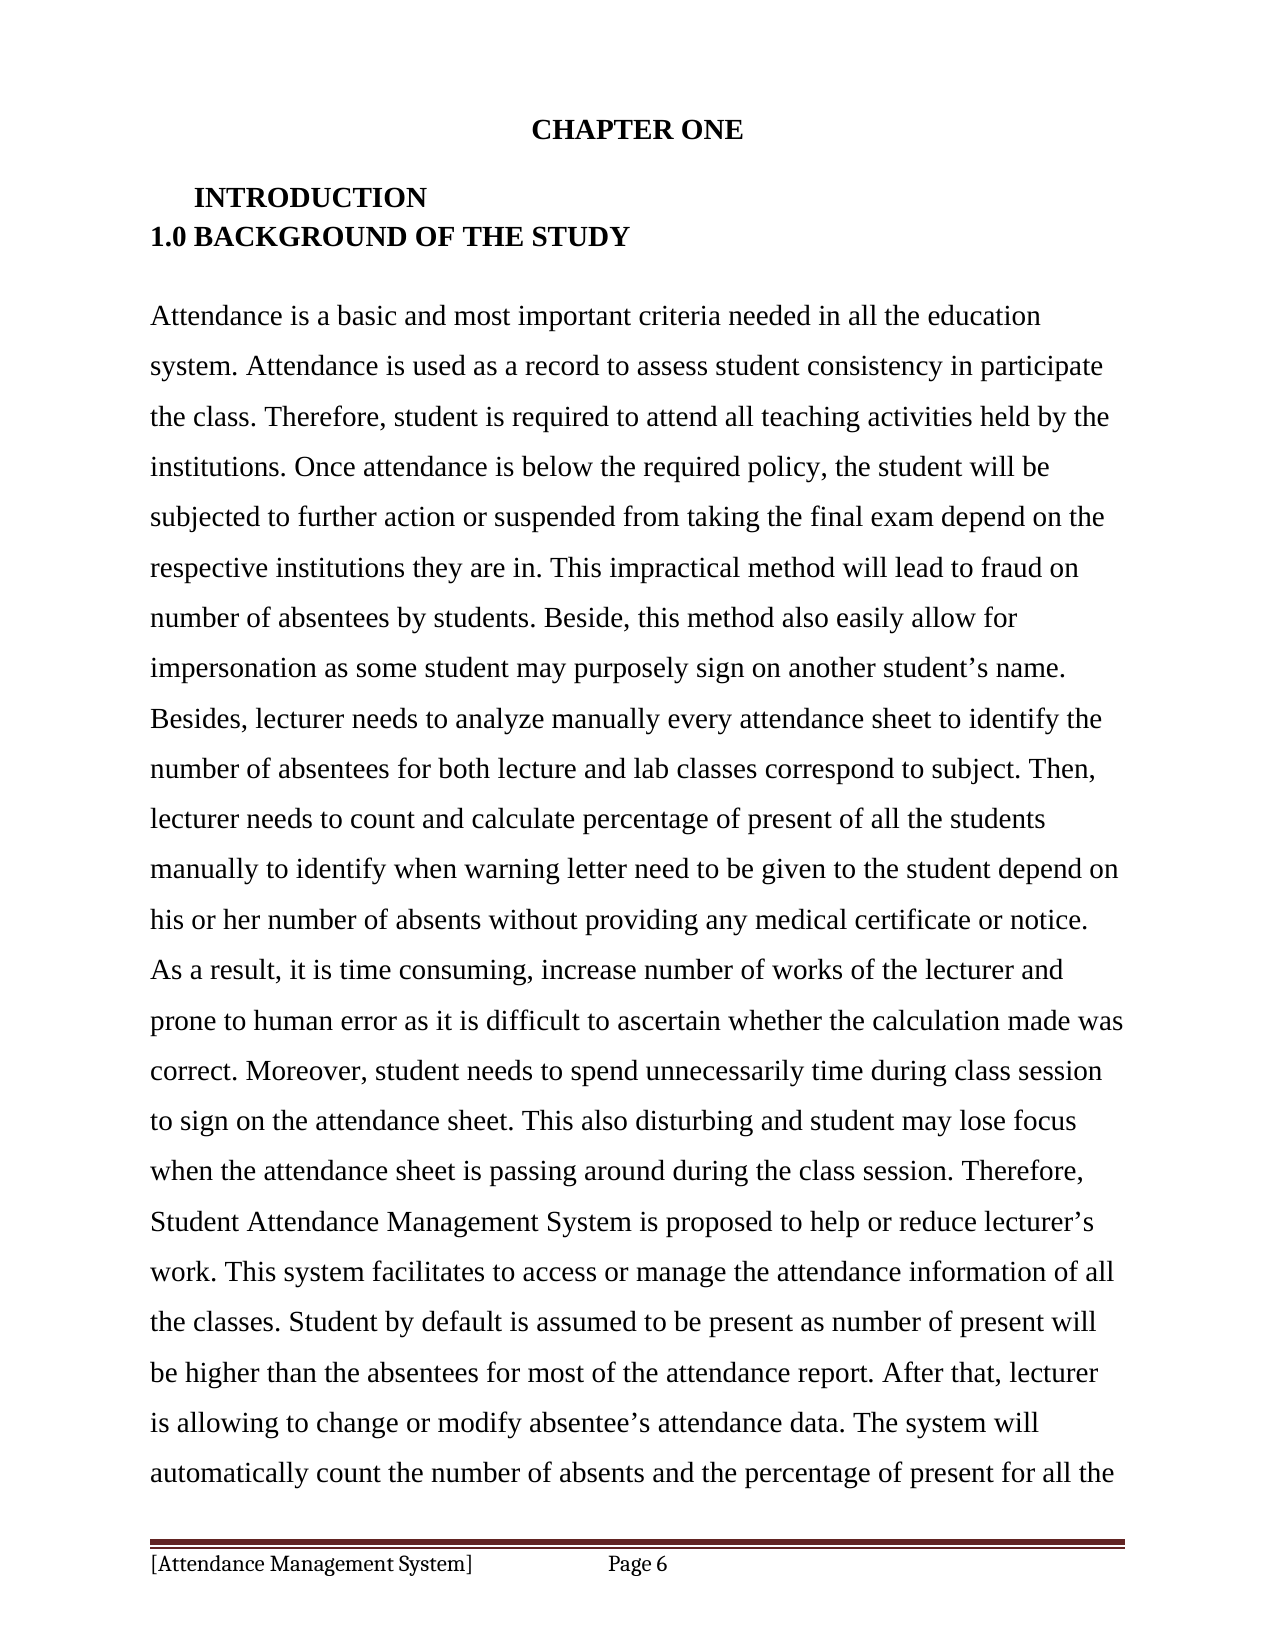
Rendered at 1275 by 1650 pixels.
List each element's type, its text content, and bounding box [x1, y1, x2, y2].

text CHAPTER ONE [150, 112, 1125, 146]
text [150, 298, 1125, 1489]
list BACKGROUND OF THE STUDY [150, 219, 1125, 252]
list INTRODUCTION [194, 180, 1125, 214]
